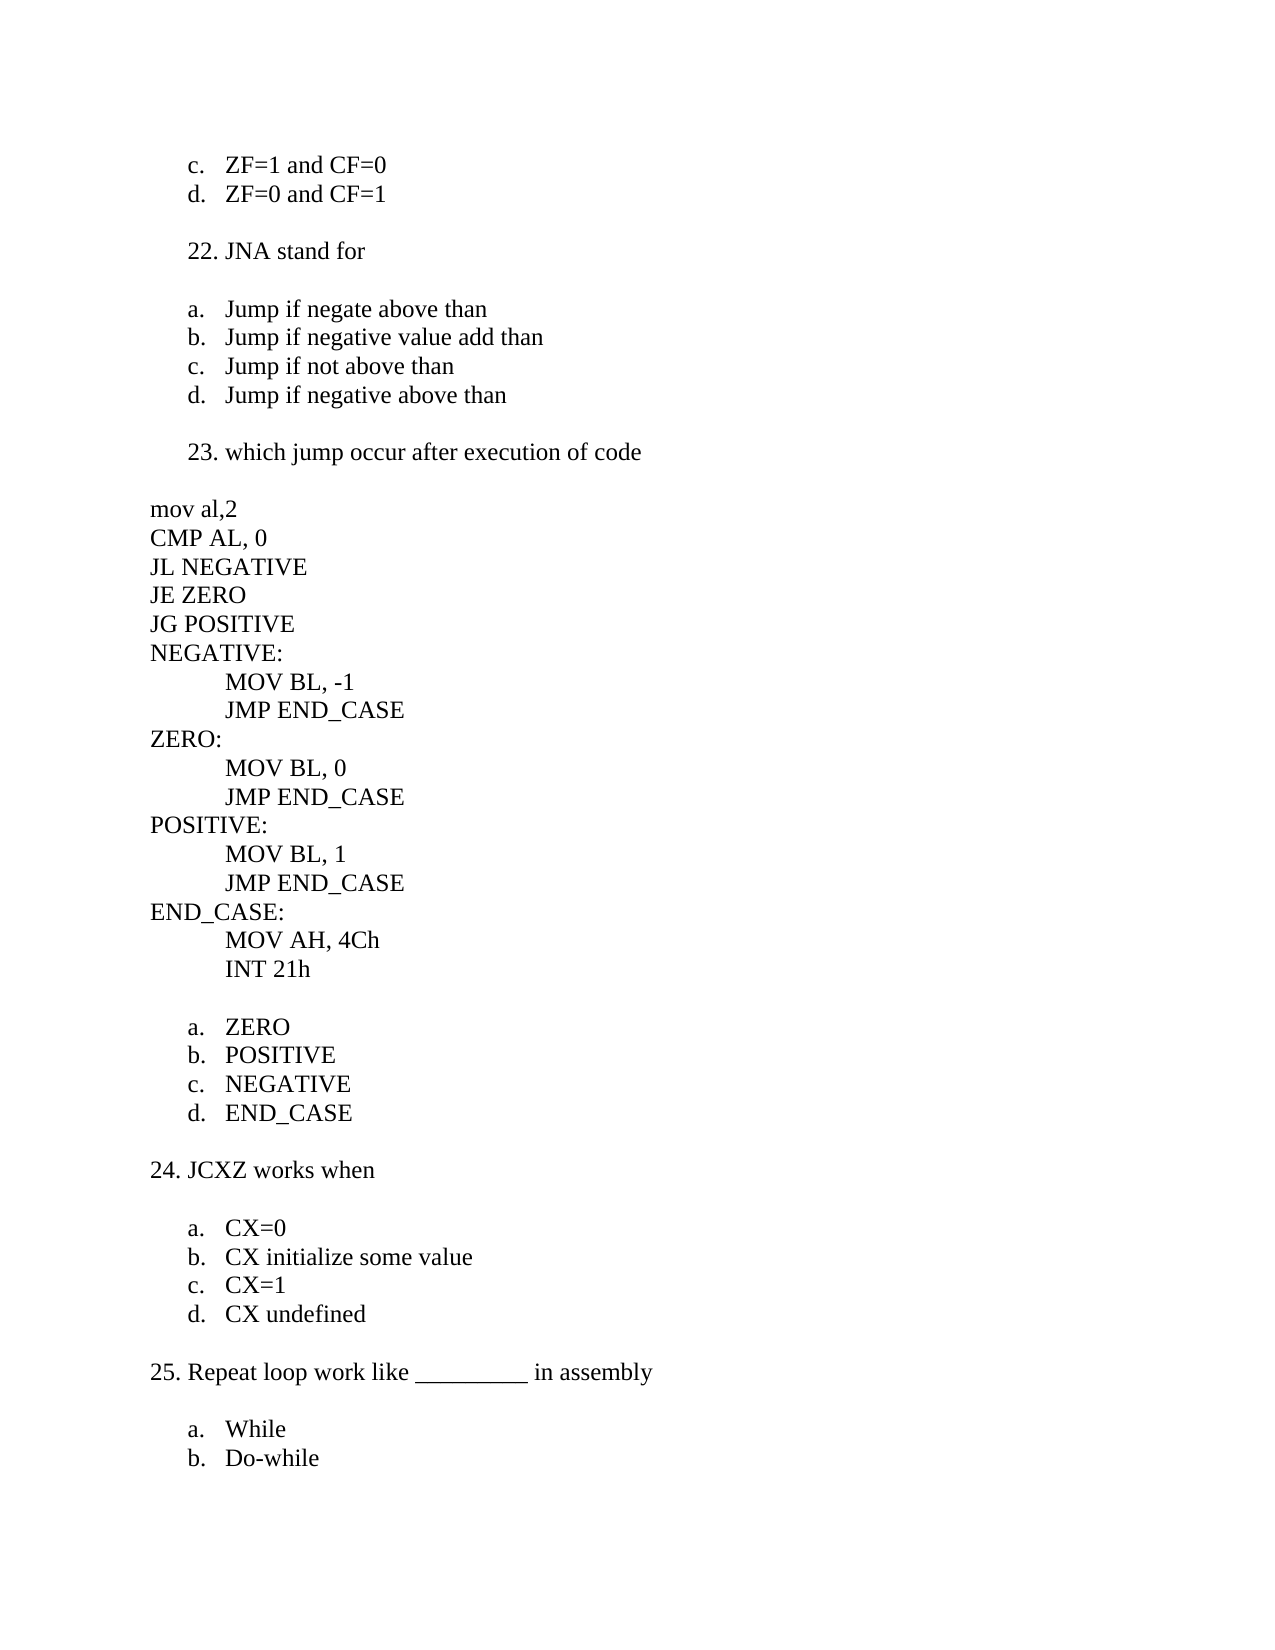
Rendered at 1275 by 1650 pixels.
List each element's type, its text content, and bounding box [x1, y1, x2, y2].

text ZERO: [150, 724, 1125, 753]
list Jump if negate above than [187, 294, 1125, 322]
text JE ZERO [150, 581, 1125, 609]
list END_CASE [187, 1098, 1125, 1127]
list CX initialize some value [187, 1242, 1125, 1271]
text NEGATIVE: [150, 638, 1125, 667]
list Jump if negative value add than [187, 322, 1125, 351]
list CX undefined [187, 1299, 1125, 1328]
list CX=1 [187, 1271, 1125, 1299]
text MOV BL, 1 [150, 839, 1125, 868]
list CX=0 [187, 1213, 1125, 1242]
text 23. which jump occur after execution of code [150, 437, 1125, 466]
list POSITIVE [187, 1041, 1125, 1069]
list While [187, 1414, 1125, 1443]
text mov al,2 [150, 494, 1125, 523]
text JMP END_CASE [150, 696, 1125, 724]
text JMP END_CASE [150, 868, 1125, 897]
text CMP AL, 0 [150, 523, 1125, 552]
text JG POSITIVE [150, 609, 1125, 638]
list ZF=0 and CF=1 [187, 179, 1125, 207]
text POSITIVE: [150, 811, 1125, 839]
text JL NEGATIVE [150, 552, 1125, 581]
text 22. JNA stand for [150, 236, 1125, 265]
text END_CASE: [150, 897, 1125, 926]
text 24. JCXZ works when [150, 1156, 1125, 1184]
list ZF=1 and CF=0 [187, 150, 1125, 179]
list ZERO [187, 1012, 1125, 1041]
text MOV AH, 4Ch [150, 926, 1125, 954]
text JMP END_CASE [150, 782, 1125, 811]
list Do-while [187, 1443, 1125, 1472]
list Jump if not above than [187, 351, 1125, 380]
text 25. Repeat loop work like _________ in assembly [150, 1357, 1125, 1386]
list NEGATIVE [187, 1069, 1125, 1098]
text MOV BL, 0 [150, 753, 1125, 782]
list Jump if negative above than [187, 380, 1125, 409]
text INT 21h [150, 954, 1125, 983]
text MOV BL, -1 [150, 667, 1125, 696]
